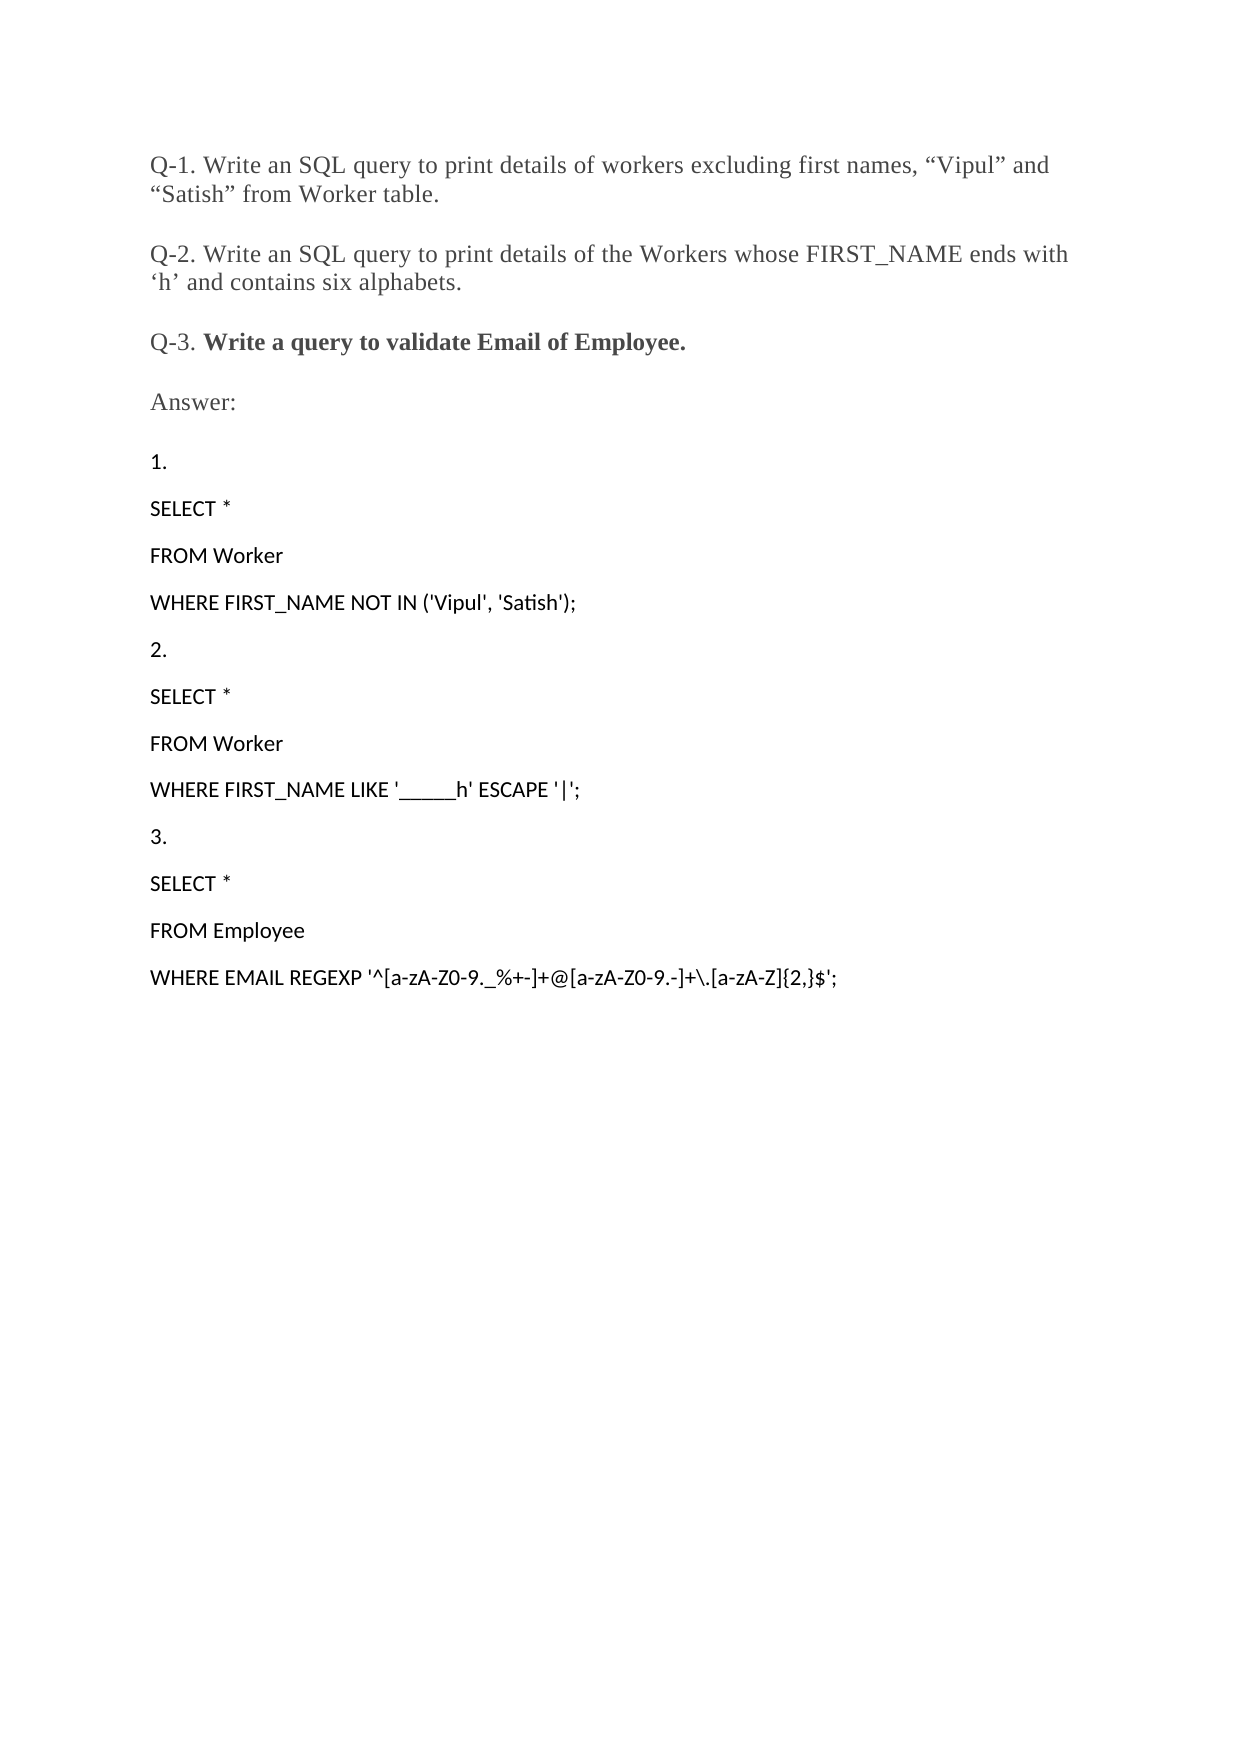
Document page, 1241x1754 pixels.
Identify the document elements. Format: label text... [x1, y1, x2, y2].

text SELECT * [150, 682, 1090, 710]
text WHERE FIRST_NAME NOT IN ('Vipul', 'Satish'); [150, 588, 1090, 616]
text WHERE EMAIL REGEXP '^[a-zA-Z0-9._%+-]+@[a-zA-Z0-9.-]+\.[a-zA-Z]{2,}$'; [150, 963, 1090, 991]
subtitle Q-3. Write a query to validate Email of Employee. [150, 327, 1090, 356]
text 1. [150, 447, 1090, 476]
text 3. [150, 822, 1090, 851]
text SELECT * [150, 494, 1090, 522]
subtitle Q-1. Write an SQL query to print details of workers excluding first names, “Vipul” and “Satish” from Worker table. [150, 150, 1090, 207]
text FROM Worker [150, 729, 1090, 757]
subtitle Answer: [150, 387, 1090, 416]
text WHERE FIRST_NAME LIKE '_____h' ESCAPE '|'; [150, 776, 1090, 804]
text SELECT * [150, 869, 1090, 897]
subtitle Q-2. Write an SQL query to print details of the Workers whose FIRST_NAME ends with ‘h’ and contains six alphabets. [150, 239, 1090, 296]
text 2. [150, 635, 1090, 663]
text FROM Worker [150, 541, 1090, 569]
text FROM Employee [150, 916, 1090, 944]
